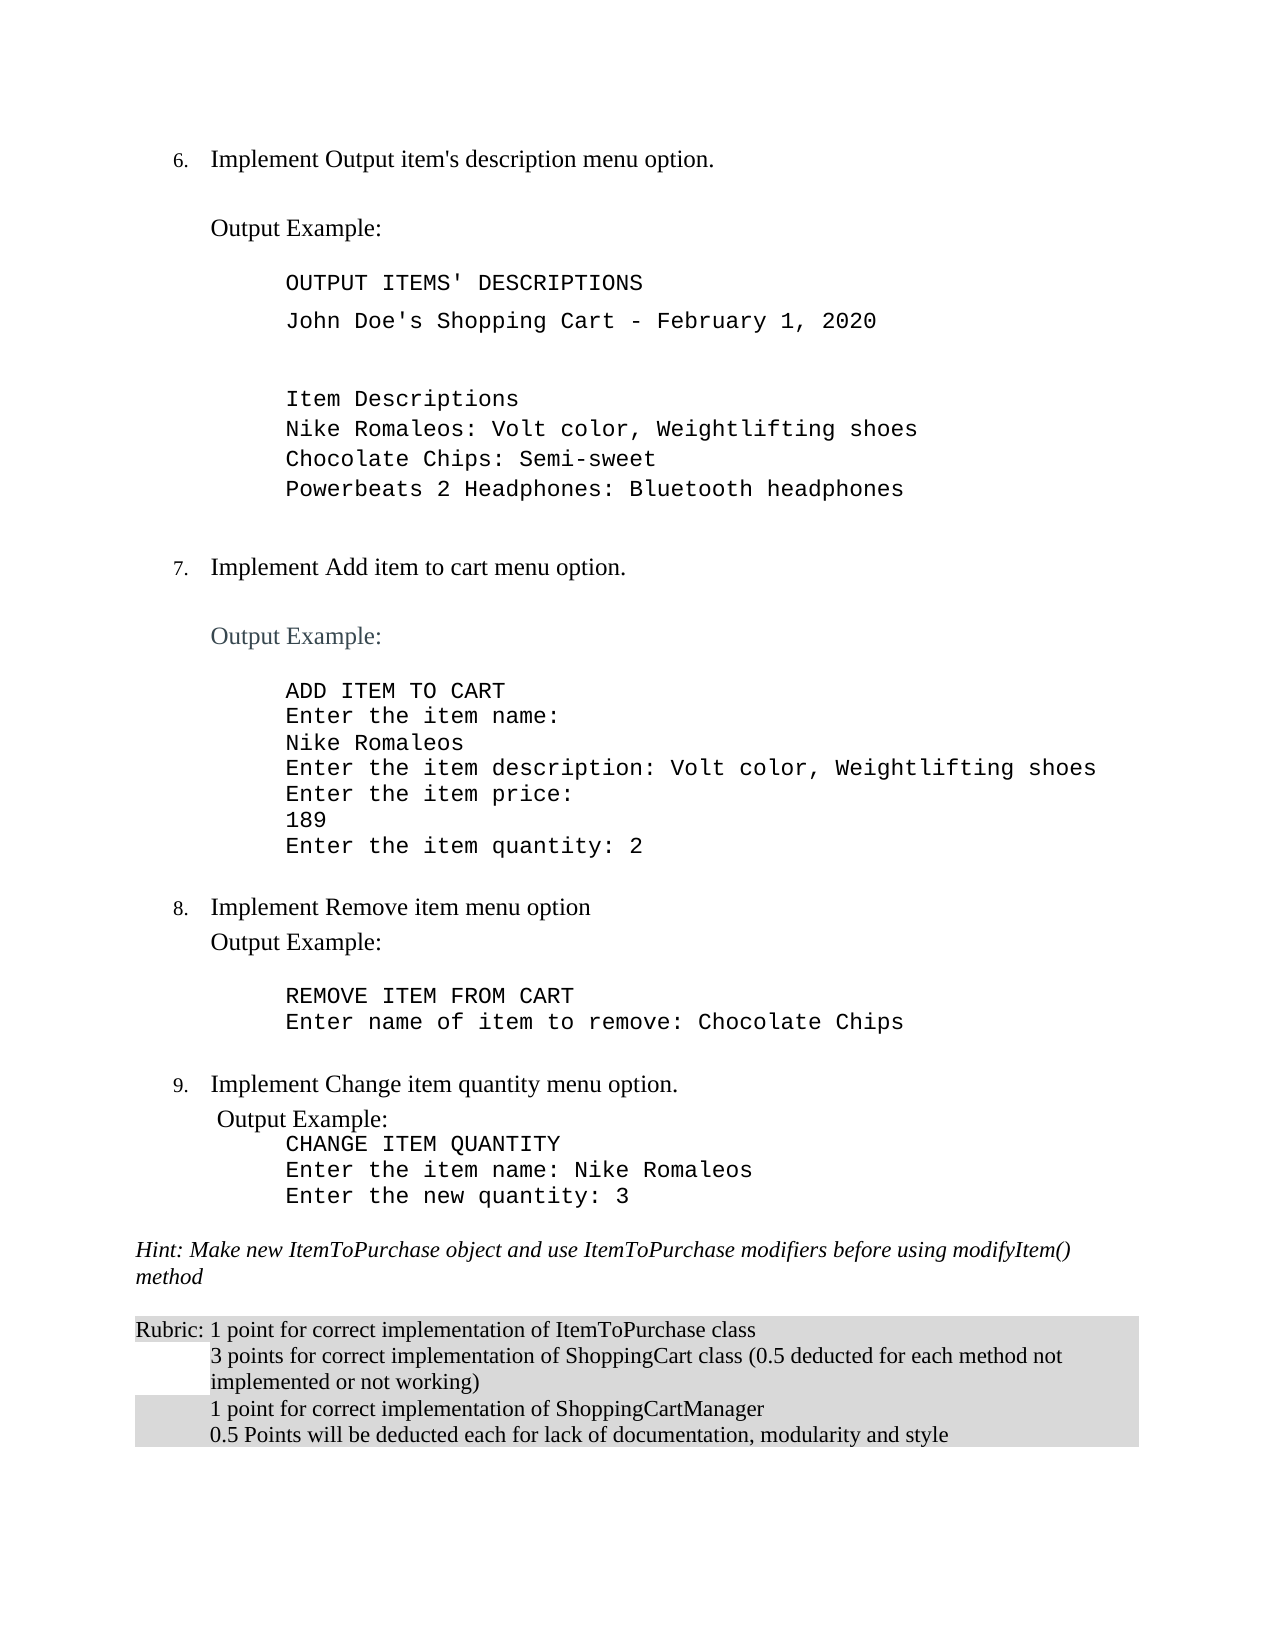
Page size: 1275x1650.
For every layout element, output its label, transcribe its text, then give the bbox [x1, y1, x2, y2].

text Output Example: [135, 213, 1139, 242]
text Powerbeats 2 Headphones: Bluetooth headphones [285, 477, 1139, 503]
text OUTPUT ITEMS' DESCRIPTIONS [285, 271, 1139, 297]
list Implement Output item's description menu option. [173, 144, 722, 172]
text Enter name of item to remove: Chocolate Chips [285, 1011, 1139, 1037]
list Implement Change item quantity menu option. [173, 1069, 722, 1098]
text Enter the new quantity: 3 [285, 1184, 1139, 1210]
text ADD ITEM TO CART [285, 679, 1139, 705]
text Enter the item description: Volt color, Weightlifting shoes [285, 757, 1139, 783]
text CHANGE ITEM QUANTITY [285, 1132, 1139, 1158]
text Item Descriptions [285, 388, 1139, 413]
text Enter the item quantity: 2 [285, 834, 1139, 861]
text Nike Romaleos [285, 731, 1139, 757]
text Output Example: [135, 927, 1139, 956]
text Hint: Make new ItemToPurchase object and use ItemToPurchase modifiers before using modifyItem() method [135, 1237, 1139, 1289]
text Nike Romaleos: Volt color, Weightlifting shoes [285, 417, 1139, 443]
text 3 points for correct implementation of ShoppingCart class (0.5 deducted for each method not implemented or not working) [210, 1342, 1139, 1395]
text Enter the item price: [285, 783, 1139, 809]
text Enter the item name: Nike Romaleos [285, 1158, 1139, 1184]
text Output Example: [135, 621, 1139, 650]
text Chocolate Chips: Semi-sweet [285, 447, 1139, 473]
text Output Example: [135, 1104, 1139, 1132]
text Rubric: 1 point for correct implementation of ItemToPurchase class [135, 1316, 1139, 1342]
list Implement Remove item menu option [173, 892, 722, 921]
list Implement Add item to cart menu option. [173, 552, 722, 580]
text 1 point for correct implementation of ShoppingCartManager [135, 1395, 1139, 1421]
text REMOVE ITEM FROM CART [285, 985, 1139, 1011]
text 0.5 Points will be deducted each for lack of documentation, modularity and style [135, 1421, 1139, 1447]
text 189 [285, 809, 1139, 834]
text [285, 310, 1139, 336]
text Enter the item name: [285, 705, 1139, 731]
